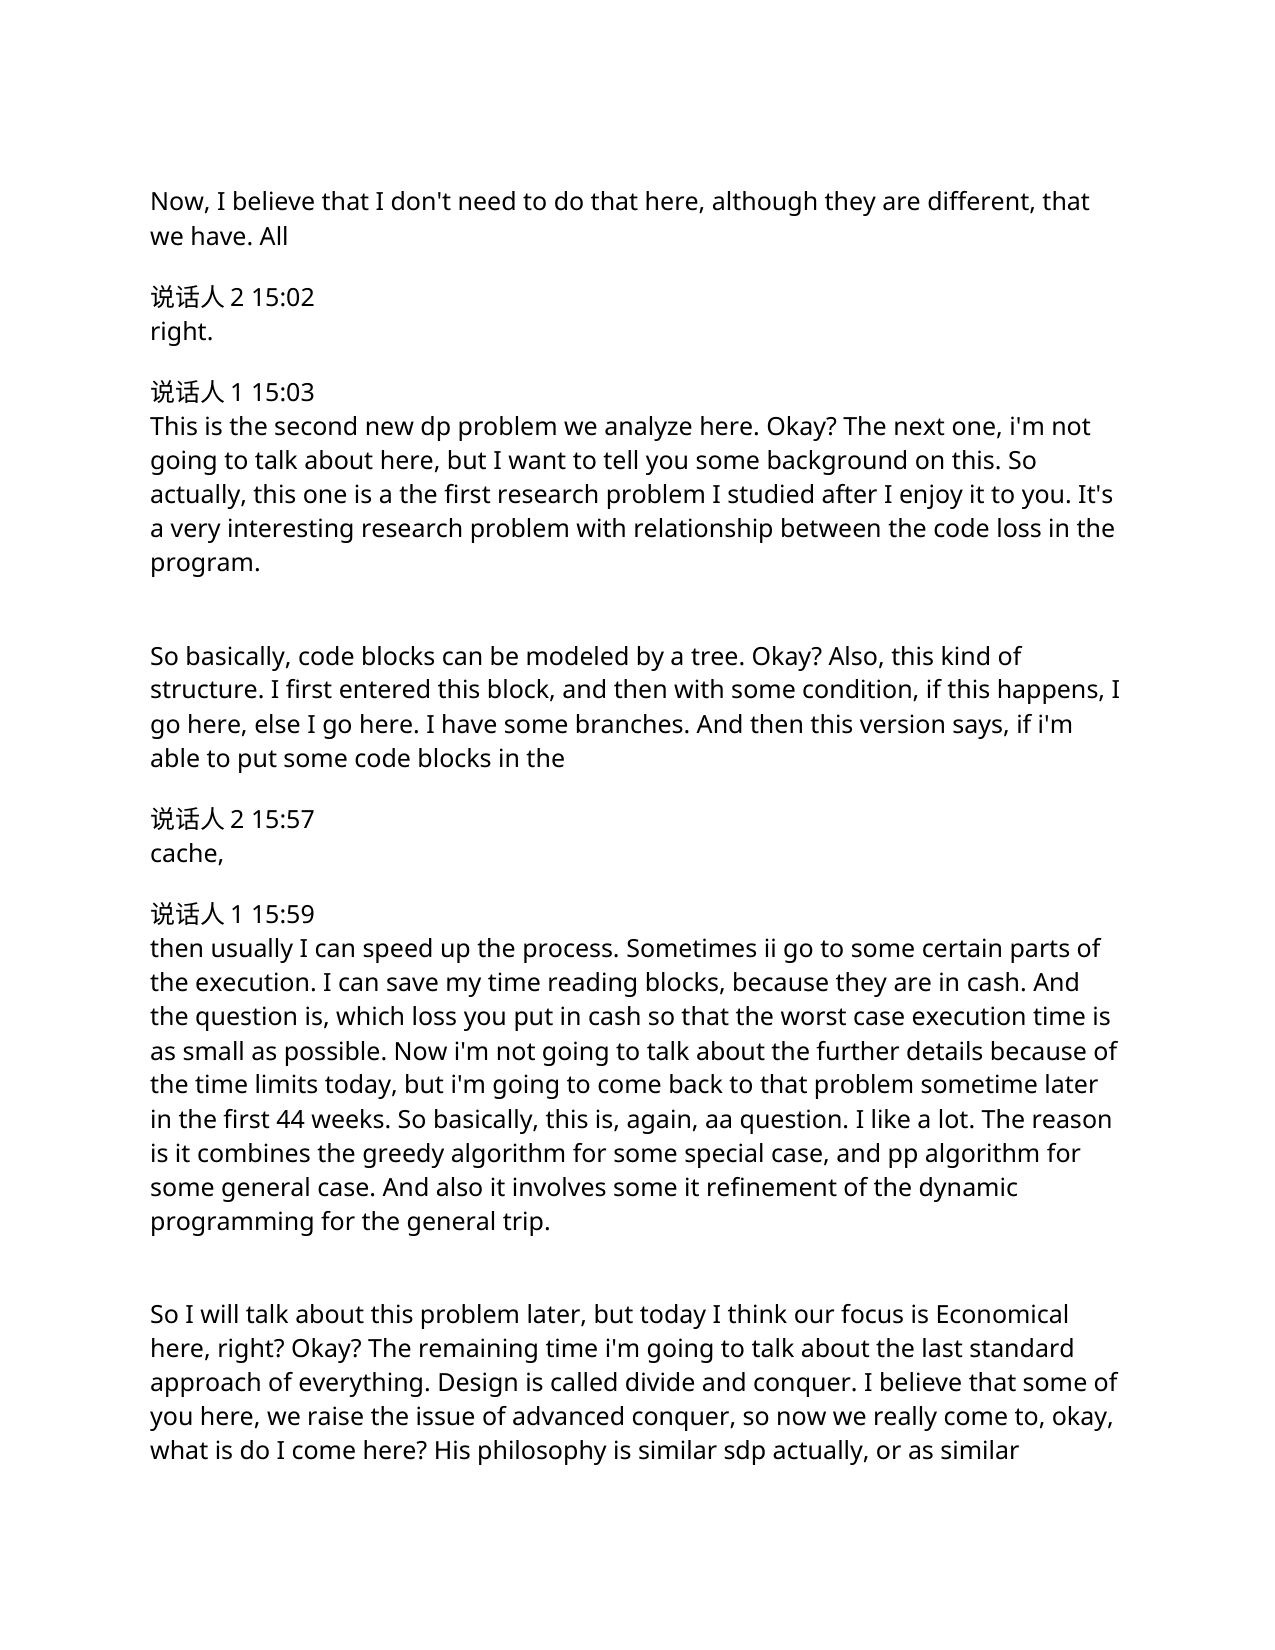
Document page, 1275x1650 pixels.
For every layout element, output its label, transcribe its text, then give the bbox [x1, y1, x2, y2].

text 说话人2 15:02 right. [150, 277, 1125, 347]
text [150, 1262, 1125, 1467]
text 说话人1 15:03 This is the second new dp problem we analyze here. Okay? The next one, i'm not going to talk about here, but I want to tell you some background on this. So actually, this one is a the first research problem I studied after I enjoy it to you. It's a very interesting research problem with relationship between the code loss in the program. [150, 372, 1125, 579]
text 说话人2 15:57 cache, [150, 799, 1125, 870]
text So basically, code blocks can be modeled by a tree. Okay? Also, this kind of structure. I first entered this block, and then with some condition, if this happens, I go here, else I go here. I have some branches. And then this version says, if i'm able to put some code blocks in the [150, 604, 1125, 774]
text Now, I believe that I don't need to do that here, although they are different, that we have. All [150, 150, 1125, 252]
text 说话人1 15:59 then usually I can speed up the process. Sometimes ii go to some certain parts of the execution. I can save my time reading blocks, because they are in cash. And the question is, which loss you put in cash so that the worst case execution time is as small as possible. Now i'm not going to talk about the further details because of the time limits today, but i'm going to come back to that problem sometime later in the first 44 weeks. So basically, this is, again, aa question. I like a lot. The reason is it combines the greedy algorithm for some special case, and pp algorithm for some general case. And also it involves some it refinement of the dynamic programming for the general trip. [150, 895, 1125, 1237]
